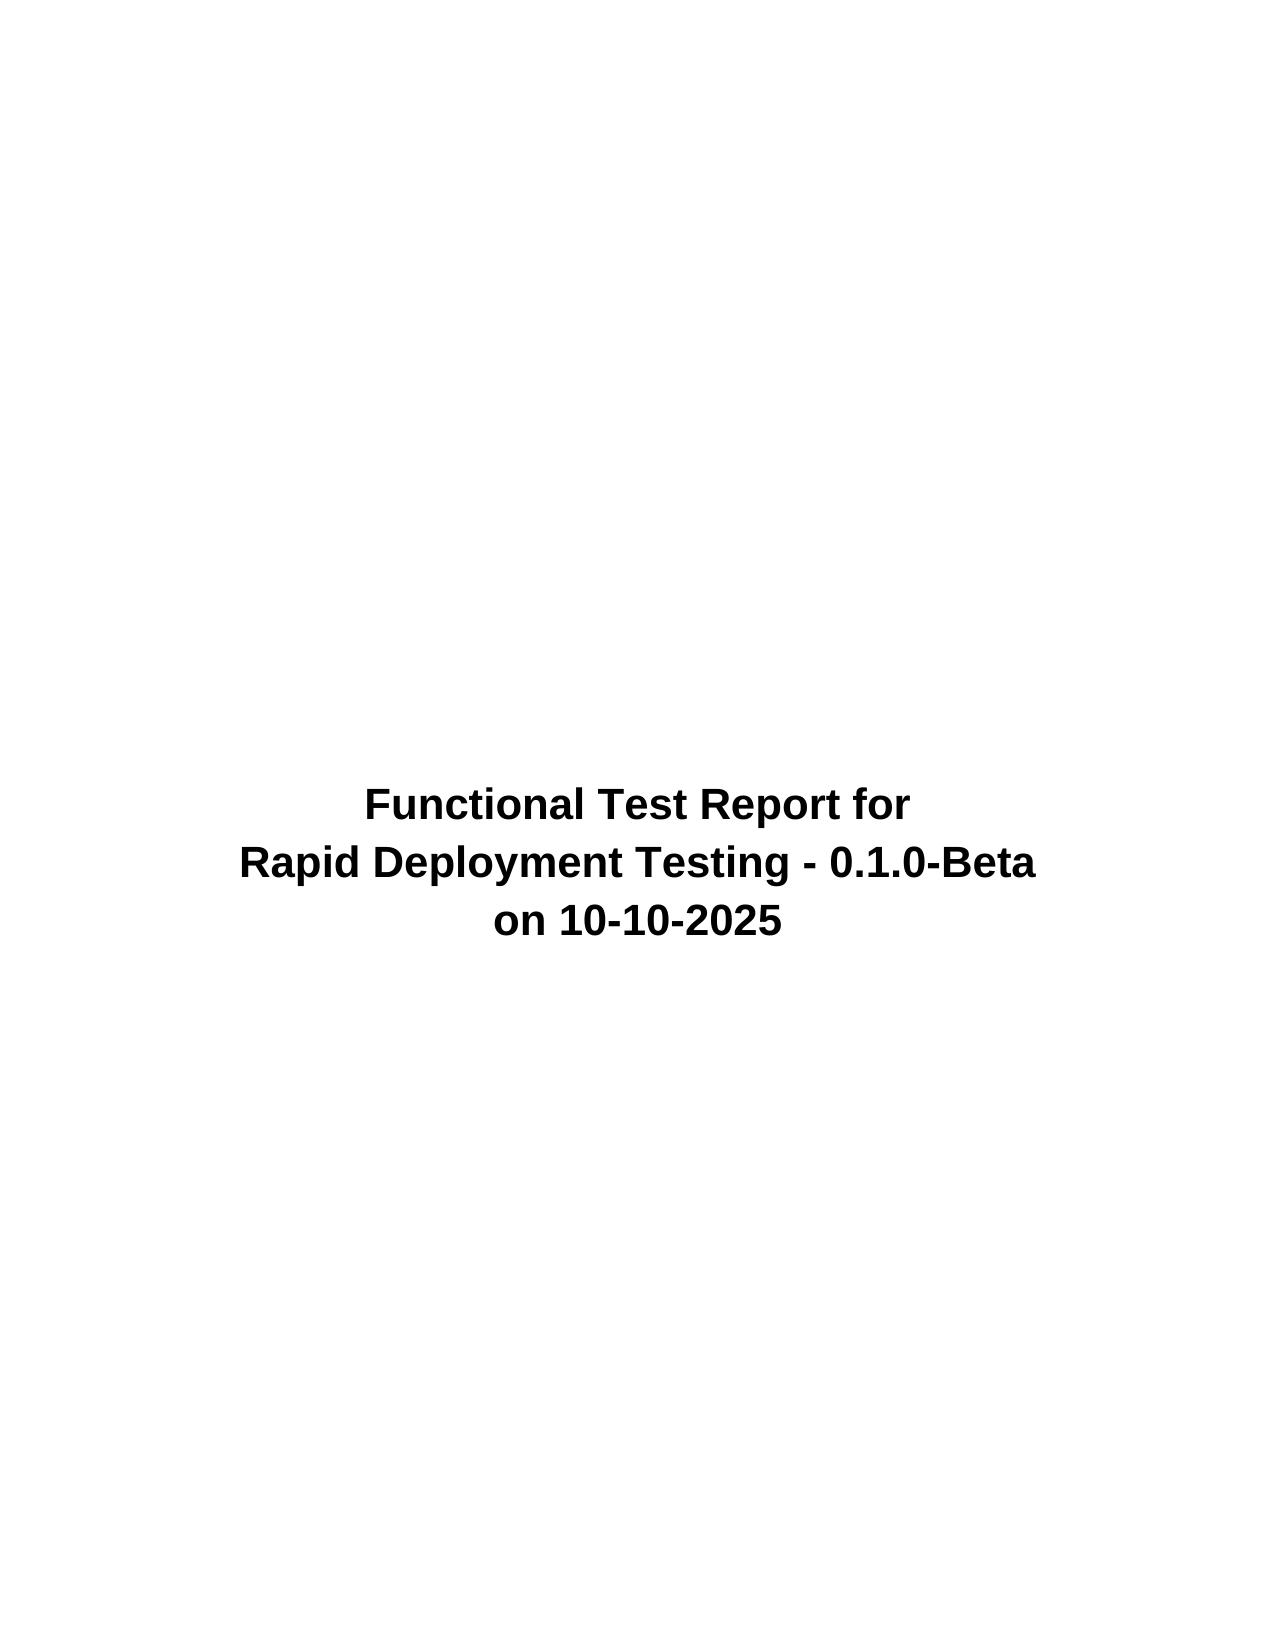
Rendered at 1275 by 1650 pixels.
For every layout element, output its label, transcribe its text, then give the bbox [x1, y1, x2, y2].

text on 10-10-2025 [150, 894, 1125, 945]
text Functional Test Report for [150, 779, 1125, 829]
text Rapid Deployment Testing - 0.1.0-Beta [150, 837, 1125, 887]
